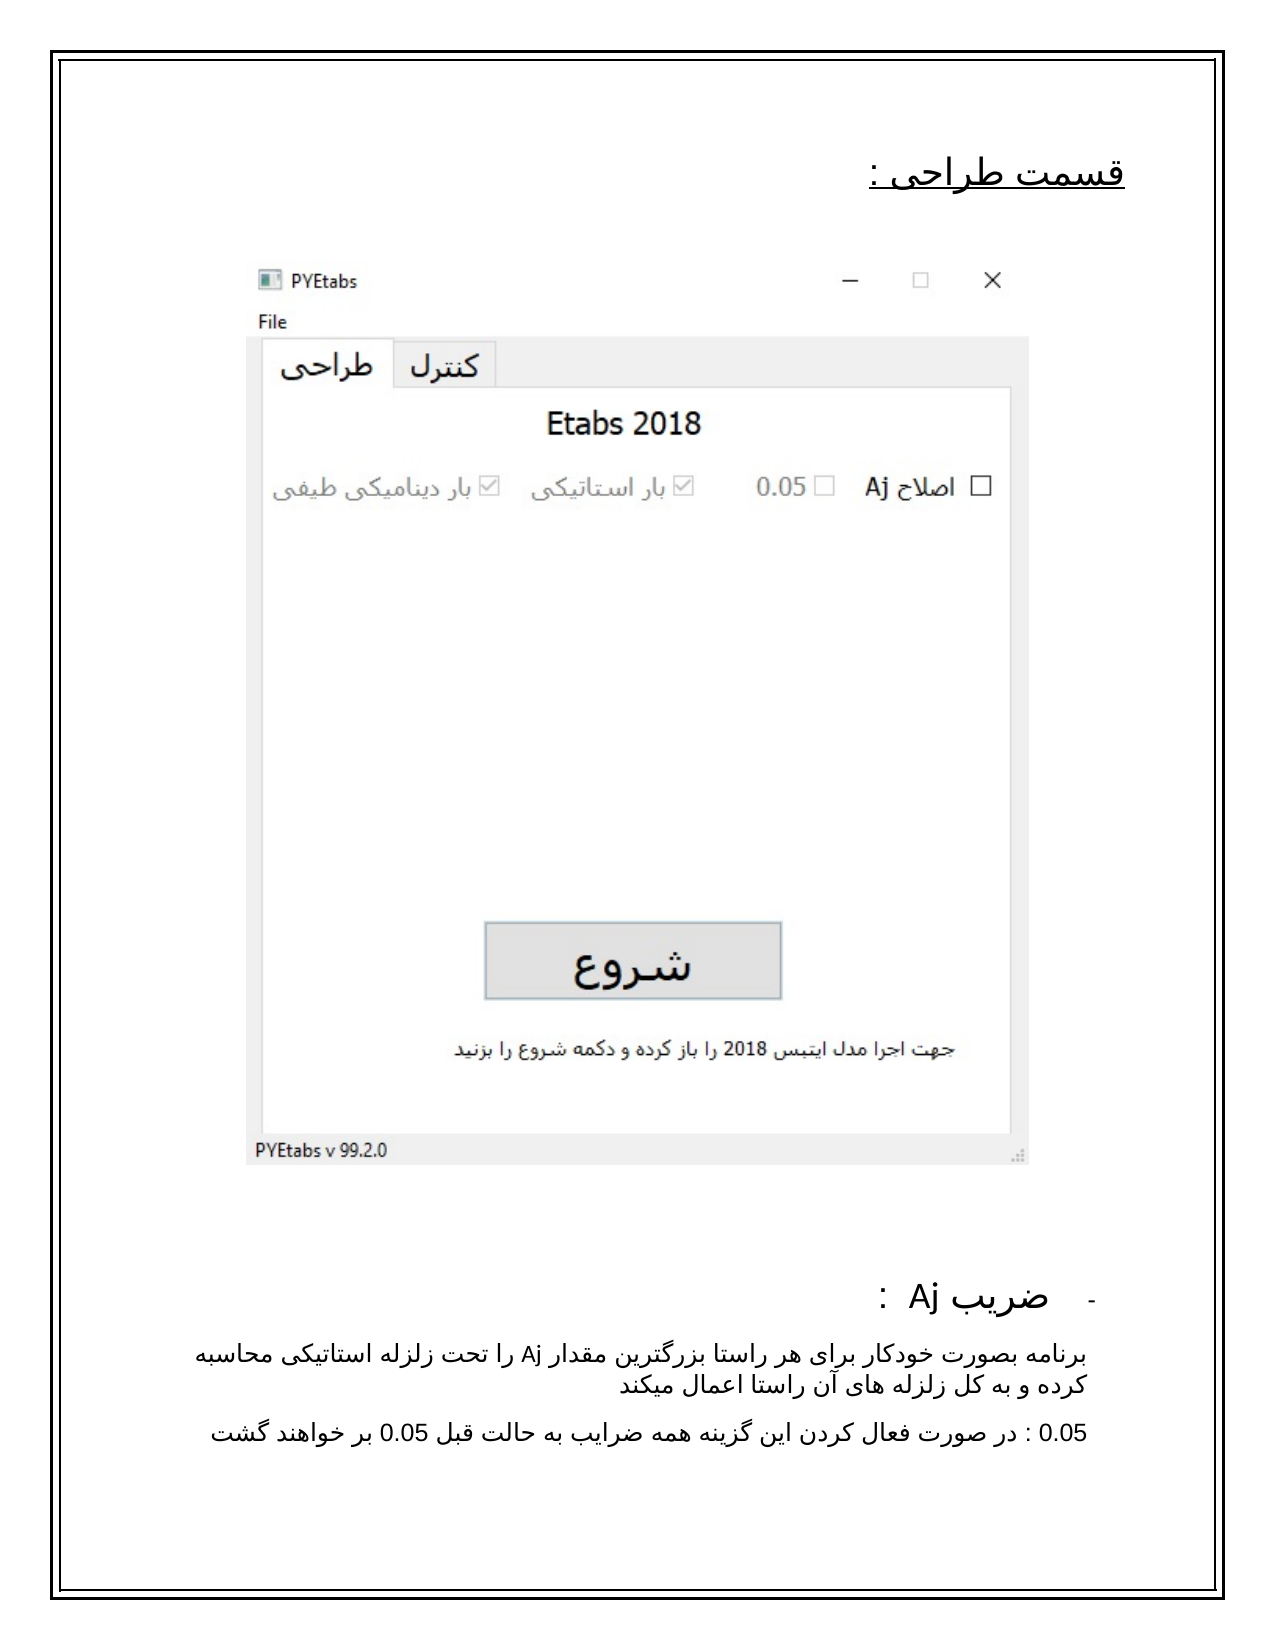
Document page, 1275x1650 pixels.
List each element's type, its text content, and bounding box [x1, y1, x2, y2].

text برنامه بصورت خودکار برای هر راستا بزرگترین مقدار Aj را تحت زلزله استاتیکی محاسبه کرده و به کل زلزله های آن راستا اعمال میکند [150, 1338, 1087, 1399]
text قسمت طراحی : [150, 150, 1125, 193]
text 0.05 : در صورت فعال کردن این گزینه همه ضرایب به حالت قبل 0.05 بر خواهند گشت [150, 1418, 1087, 1447]
picture [246, 260, 1029, 1165]
list ضریب Aj : [150, 1272, 1087, 1317]
